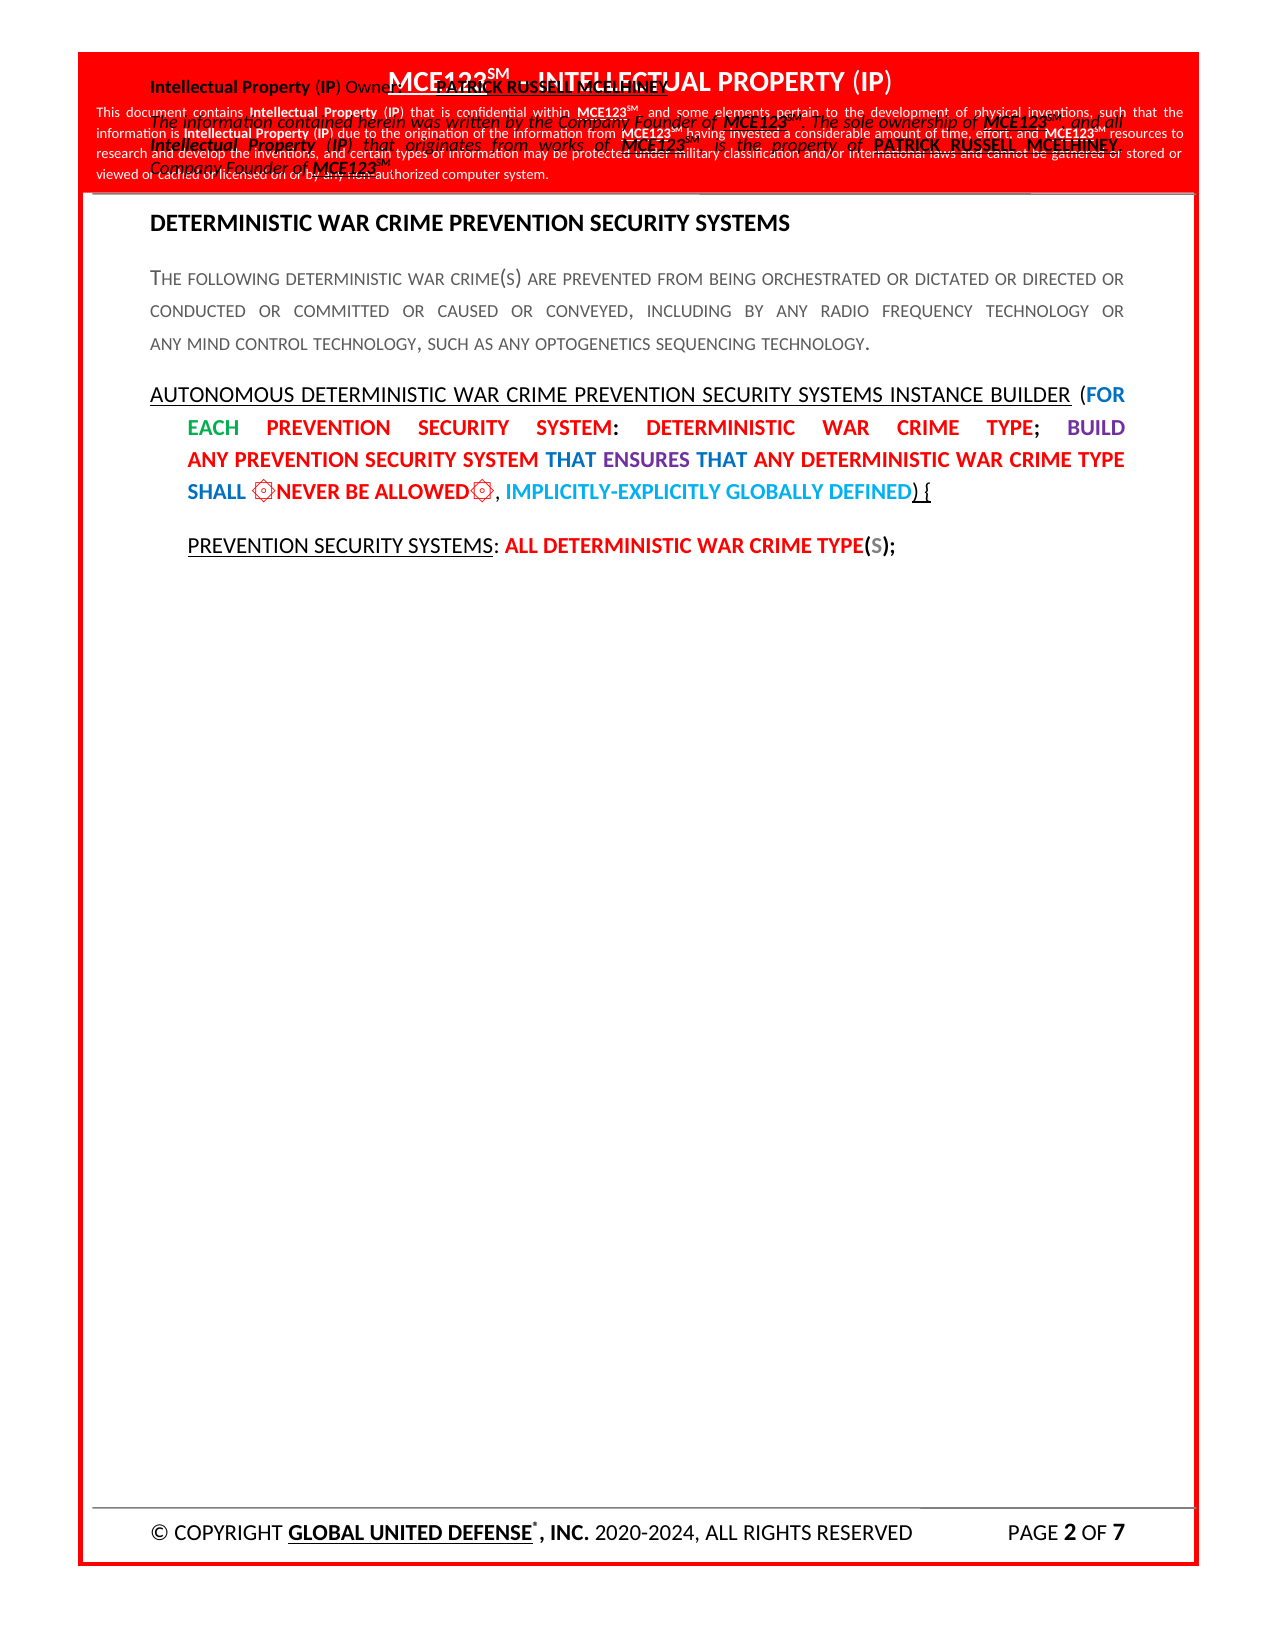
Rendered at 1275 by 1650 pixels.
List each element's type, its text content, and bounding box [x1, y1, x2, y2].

text DETERMINISTIC WAR CRIME PREVENTION SECURITY SYSTEMS [150, 207, 1125, 238]
text The following deterministic war crime(s) are prevented from being orchestrated or dictated or directed or conducted or committed or caused or conveyed, including by any radio frequency technology or any mind control technology, such as any optogenetics sequencing technology. [150, 263, 1125, 356]
text PREVENTION SECURITY SYSTEMS: ALL DETERMINISTIC WAR CRIME TYPE(S); [187, 532, 1125, 559]
text AUTONOMOUS DETERMINISTIC WAR CRIME PREVENTION SECURITY SYSTEMS INSTANCE BUILDER (FOR EACH PREVENTION SECURITY SYSTEM: DETERMINISTIC WAR CRIME TYPE; BUILD ANY PREVENTION SECURITY SYSTEM THAT ENSURES THAT ANY DETERMINISTIC WAR CRIME TYPE SHALL ۞NEVER BE ALLOWED۞, IMPLICITLY-EXPLICITLY GLOBALLY DEFINED) { [150, 381, 1125, 506]
